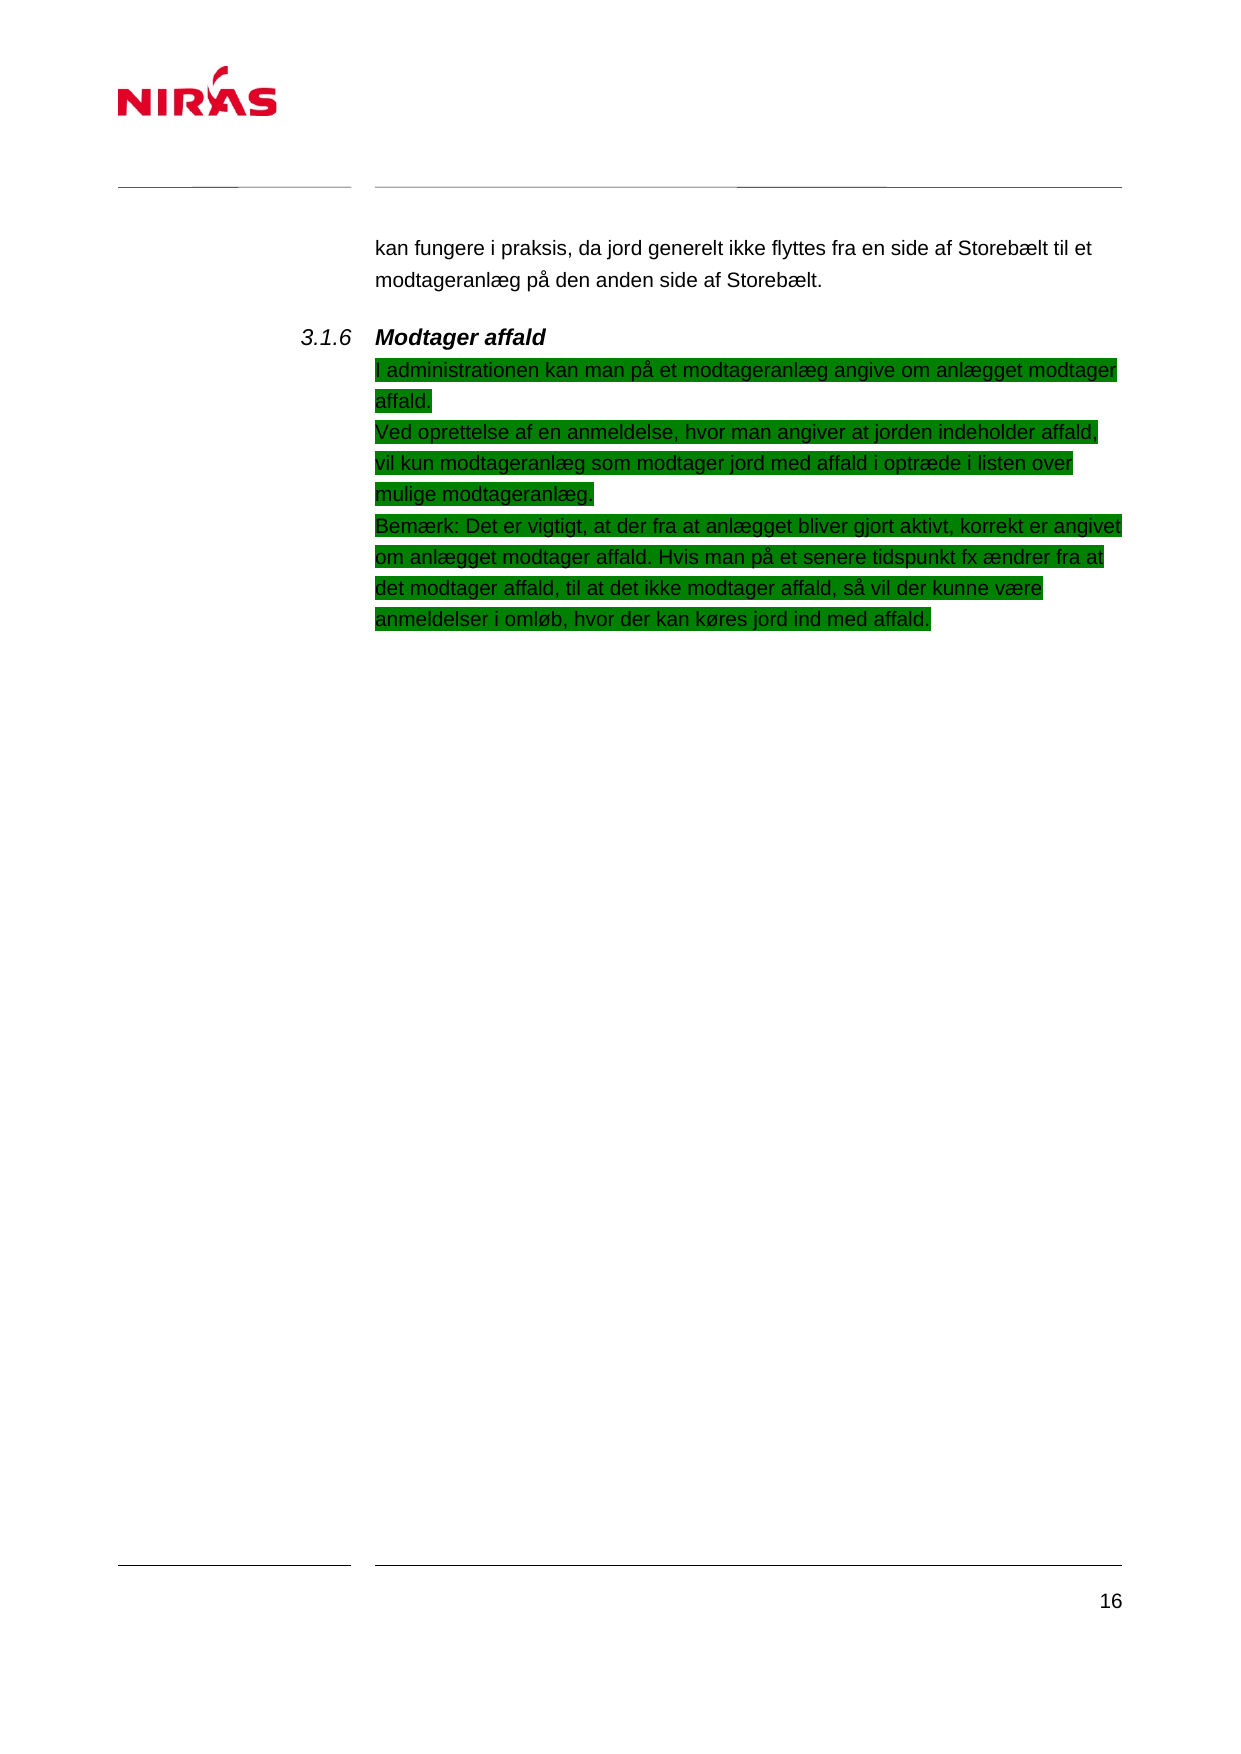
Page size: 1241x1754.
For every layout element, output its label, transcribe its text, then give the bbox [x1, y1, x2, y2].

text I administrationen kan man på et modtageranlæg angive om anlægget modtager affald. Ved oprettelse af en anmeldelse, hvor man angiver at jorden indeholder affald, vil kun modtageranlæg som modtager jord med affald i optræde i listen over mulige modtageranlæg. Bemærk: Det er vigtigt, at der fra at anlægget bliver gjort aktivt, korrekt er angivet om anlægget modtager affald. Hvis man på et senere tidspunkt fx ændrer fra at det modtager affald, til at det ikke modtager affald, så vil der kunne være anmeldelser i omløb, hvor der kan køres jord ind med affald. [375, 358, 1122, 514]
picture [118, 66, 277, 116]
text I administrationen kan man på et modtageranlæg angive om anlægget modtager affald. Ved oprettelse af en anmeldelse, hvor man angiver at jorden indeholder affald, vil kun modtageranlæg som modtager jord med affald i optræde i listen over mulige modtageranlæg. Bemærk: Det er vigtigt, at der fra at anlægget bliver gjort aktivt, korrekt er angivet om anlægget modtager affald. Hvis man på et senere tidspunkt fx ændrer fra at det modtager affald, til at det ikke modtager affald, så vil der kunne være anmeldelser i omløb, hvor der kan køres jord ind med affald. [375, 537, 1122, 631]
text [375, 236, 1122, 291]
subtitle Modtager affald [351, 323, 1122, 350]
